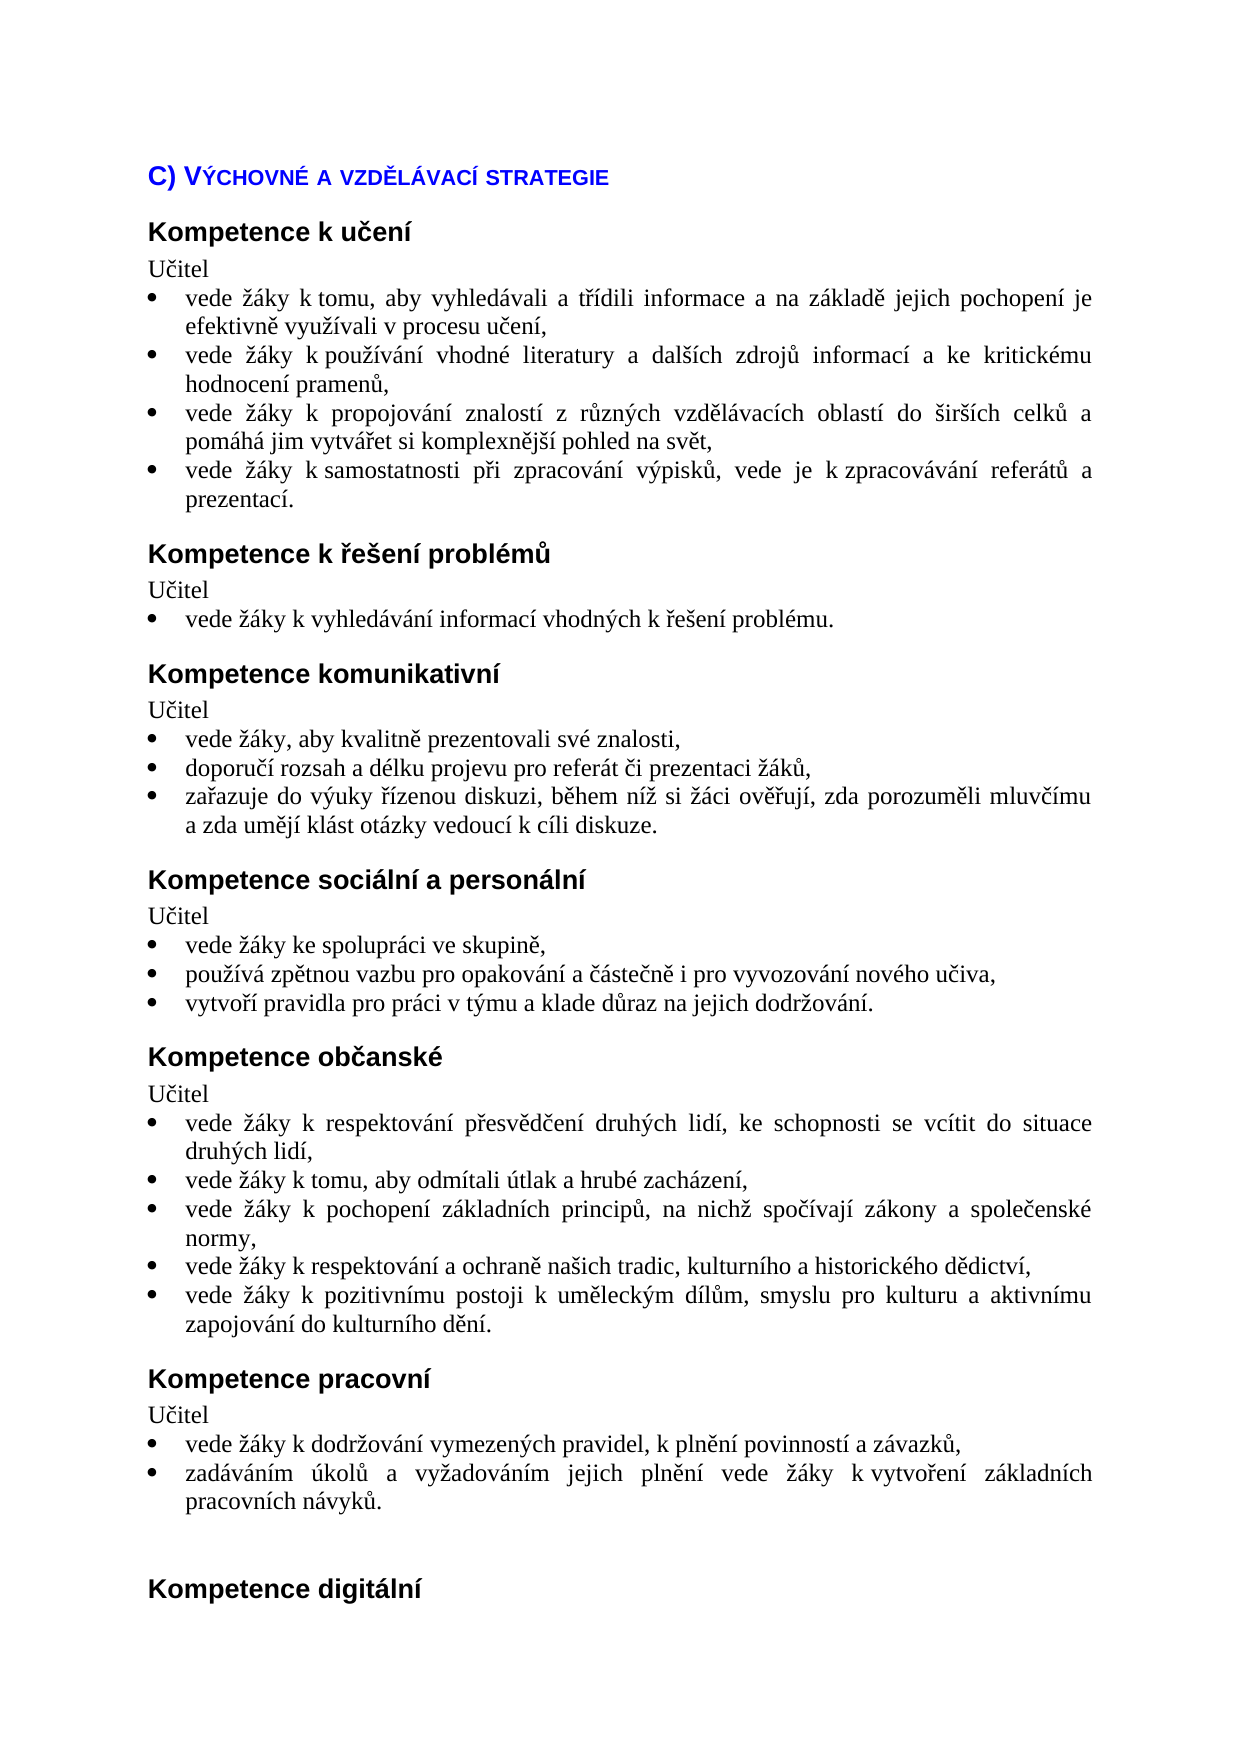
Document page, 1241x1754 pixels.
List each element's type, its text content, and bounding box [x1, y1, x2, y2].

list vede žáky k propojování znalostí z různých vzdělávacích oblastí do širších celků a pomáhá jim vytvářet si komplexnější pohled na svět, [148, 398, 1093, 455]
text Kompetence pracovní [148, 1363, 1093, 1394]
text Učitel [148, 1079, 1093, 1108]
list vede žáky k respektování přesvědčení druhých lidí, ke schopnosti se vcítit do situace druhých lidí, [148, 1108, 1093, 1165]
list zadáváním úkolů a vyžadováním jejich plnění vede žáky k vytvoření základních pracovních návyků. [148, 1458, 1093, 1515]
text Učitel [148, 901, 1093, 930]
text Kompetence k učení [148, 216, 1093, 248]
list vede žáky k respektování a ochraně našich tradic, kulturního a historického dědictví, [148, 1251, 1093, 1280]
list vede žáky k vyhledávání informací vhodných k řešení problému. [148, 604, 1093, 633]
text Učitel [148, 1400, 1093, 1429]
text Učitel [148, 695, 1093, 724]
list doporučí rozsah a délku projevu pro referát či prezentaci žáků, [148, 753, 1093, 781]
text Kompetence komunikativní [148, 658, 1093, 689]
list zařazuje do výuky řízenou diskuzi, během níž si žáci ověřují, zda porozuměli mluvčímu a zda umějí klást otázky vedoucí k cíli diskuze. [148, 781, 1093, 839]
list vede žáky k tomu, aby odmítali útlak a hrubé zacházení, [148, 1165, 1093, 1194]
list vede žáky k dodržování vymezených pravidel, k plnění povinností a závazků, [148, 1429, 1093, 1458]
list vytvoří pravidla pro práci v týmu a klade důraz na jejich dodržování. [148, 988, 1093, 1016]
list používá zpětnou vazbu pro opakování a částečně i pro vyvozování nového učiva, [148, 959, 1093, 988]
text C) Výchovné a vzdělávací strategie [148, 160, 1093, 191]
text Kompetence sociální a personální [148, 864, 1093, 895]
list vede žáky k používání vhodné literatury a dalších zdrojů informací a ke kritickému hodnocení pramenů, [148, 340, 1093, 398]
list vede žáky k samostatnosti při zpracování výpisků, vede je k zpracovávání referátů a prezentací. [148, 455, 1093, 513]
text Učitel [148, 575, 1093, 604]
list Kompetence digitální [148, 1573, 1093, 1604]
text Kompetence občanské [148, 1041, 1093, 1073]
subtitle Kompetence k řešení problémů [148, 538, 1093, 569]
list vede žáky k pochopení základních principů, na nichž spočívají zákony a společenské normy, [148, 1194, 1093, 1251]
list vede žáky k tomu, aby vyhledávali a třídili informace a na základě jejich pochopení je efektivně využívali v procesu učení, [148, 283, 1093, 340]
list vede žáky k pozitivnímu postoji k uměleckým dílům, smyslu pro kulturu a aktivnímu zapojování do kulturního dění. [148, 1280, 1093, 1338]
list vede žáky ke spolupráci ve skupině, [148, 930, 1093, 959]
list vede žáky, aby kvalitně prezentovali své znalosti, [148, 724, 1093, 753]
text Učitel [148, 254, 1093, 283]
